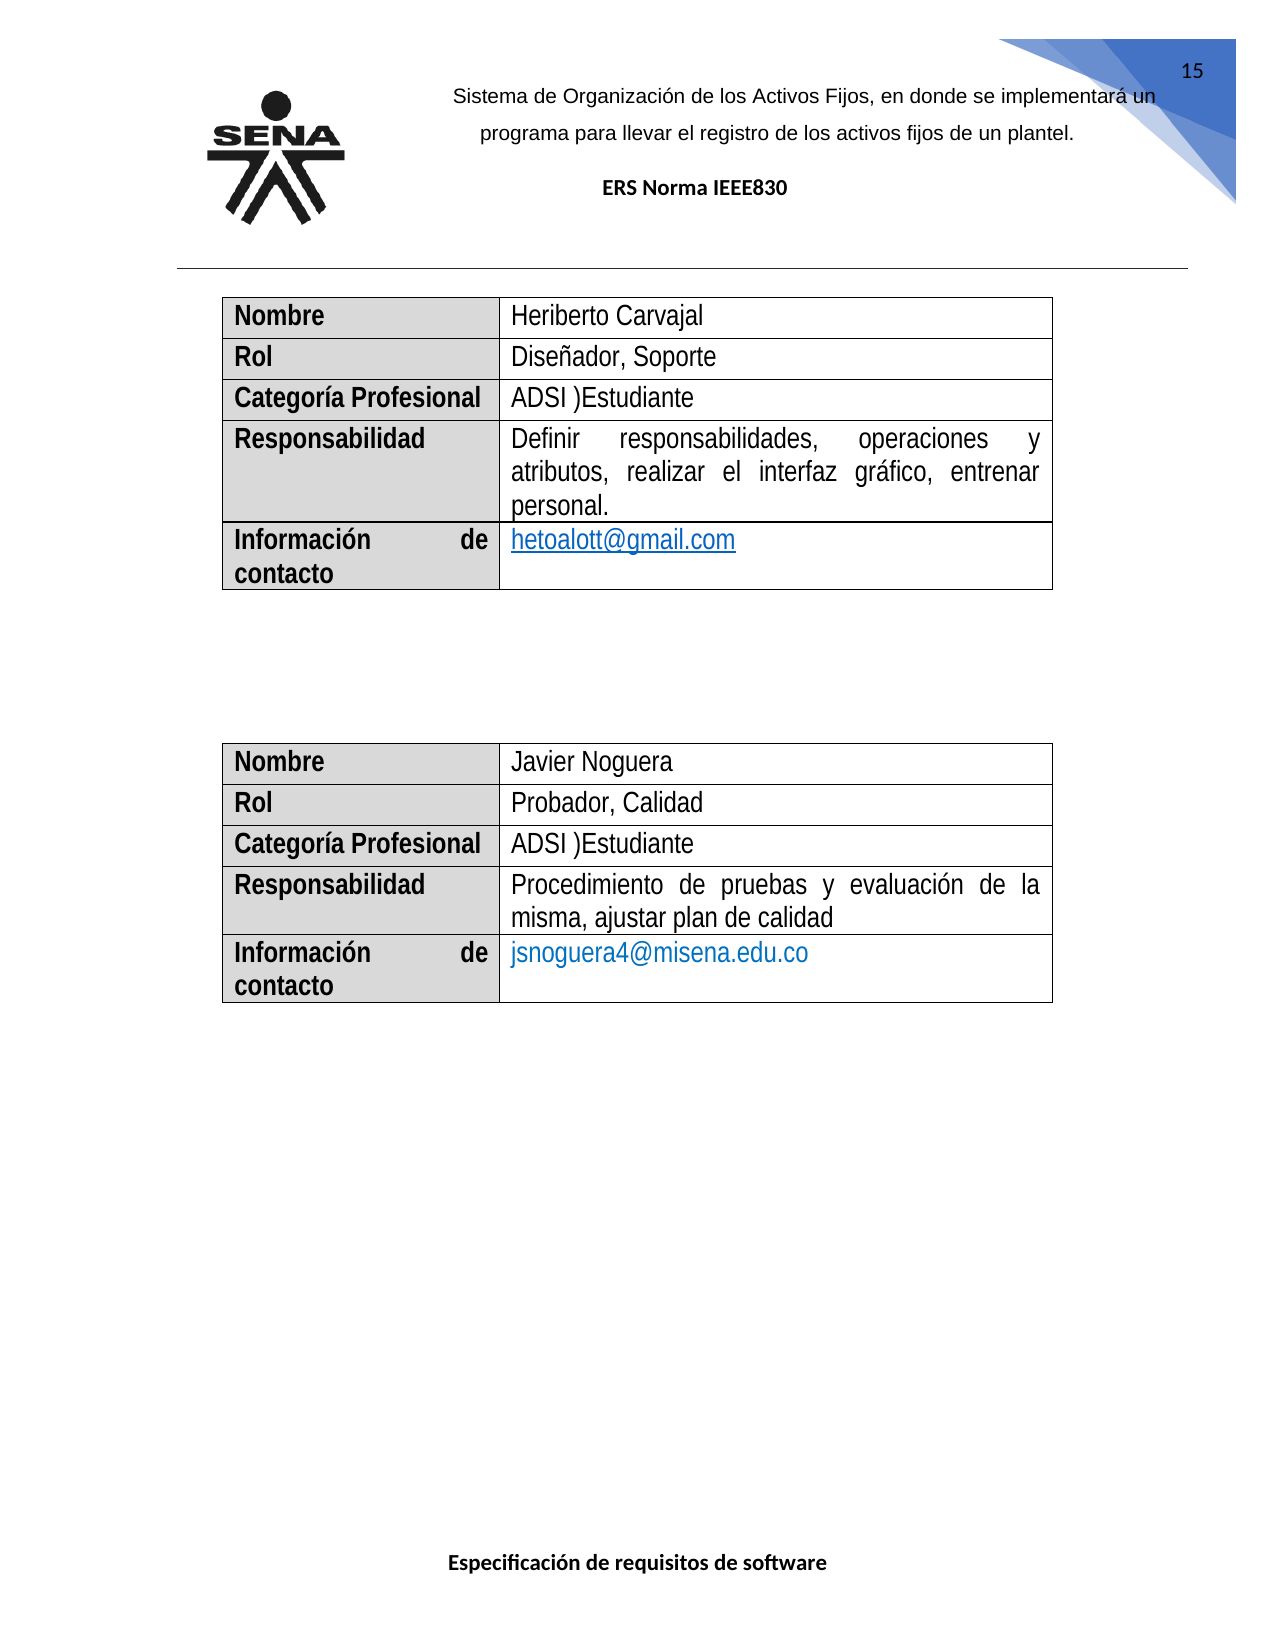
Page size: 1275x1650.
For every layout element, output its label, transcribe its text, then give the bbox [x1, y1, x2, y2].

table_cell Categoría Profesional [223, 380, 499, 420]
table_cell Responsabilidad [223, 421, 499, 521]
table_cell Rol [223, 785, 499, 825]
picture [997, 39, 1236, 205]
table_cell ADSI )Estudiante [500, 826, 1052, 866]
table_header Nombre [223, 744, 499, 784]
table_cell Categoría Profesional [223, 826, 499, 866]
table_cell Información de contacto [223, 523, 499, 589]
table_cell Diseñador, Soporte [500, 339, 1052, 379]
table_header Heriberto Carvajal [500, 298, 1052, 338]
table_header Nombre [223, 298, 499, 338]
table_header Javier Noguera [500, 744, 1052, 784]
table_cell ADSI )Estudiante [500, 380, 1052, 420]
table_cell Procedimiento de pruebas y evaluación de la misma, ajustar plan de calidad [500, 867, 1052, 934]
table_cell Rol [223, 339, 499, 379]
table_cell jsnoguera4@misena.edu.co [500, 935, 1052, 1002]
table_cell Definir responsabilidades, operaciones y atributos, realizar el interfaz gráfico, entrenar personal. [500, 421, 1052, 521]
table_cell Responsabilidad [223, 867, 499, 934]
table_cell hetoalott@gmail.com [500, 523, 1052, 589]
table_cell Probador, Calidad [500, 785, 1052, 825]
picture [193, 80, 358, 235]
table_cell Información de contacto [223, 935, 499, 1002]
